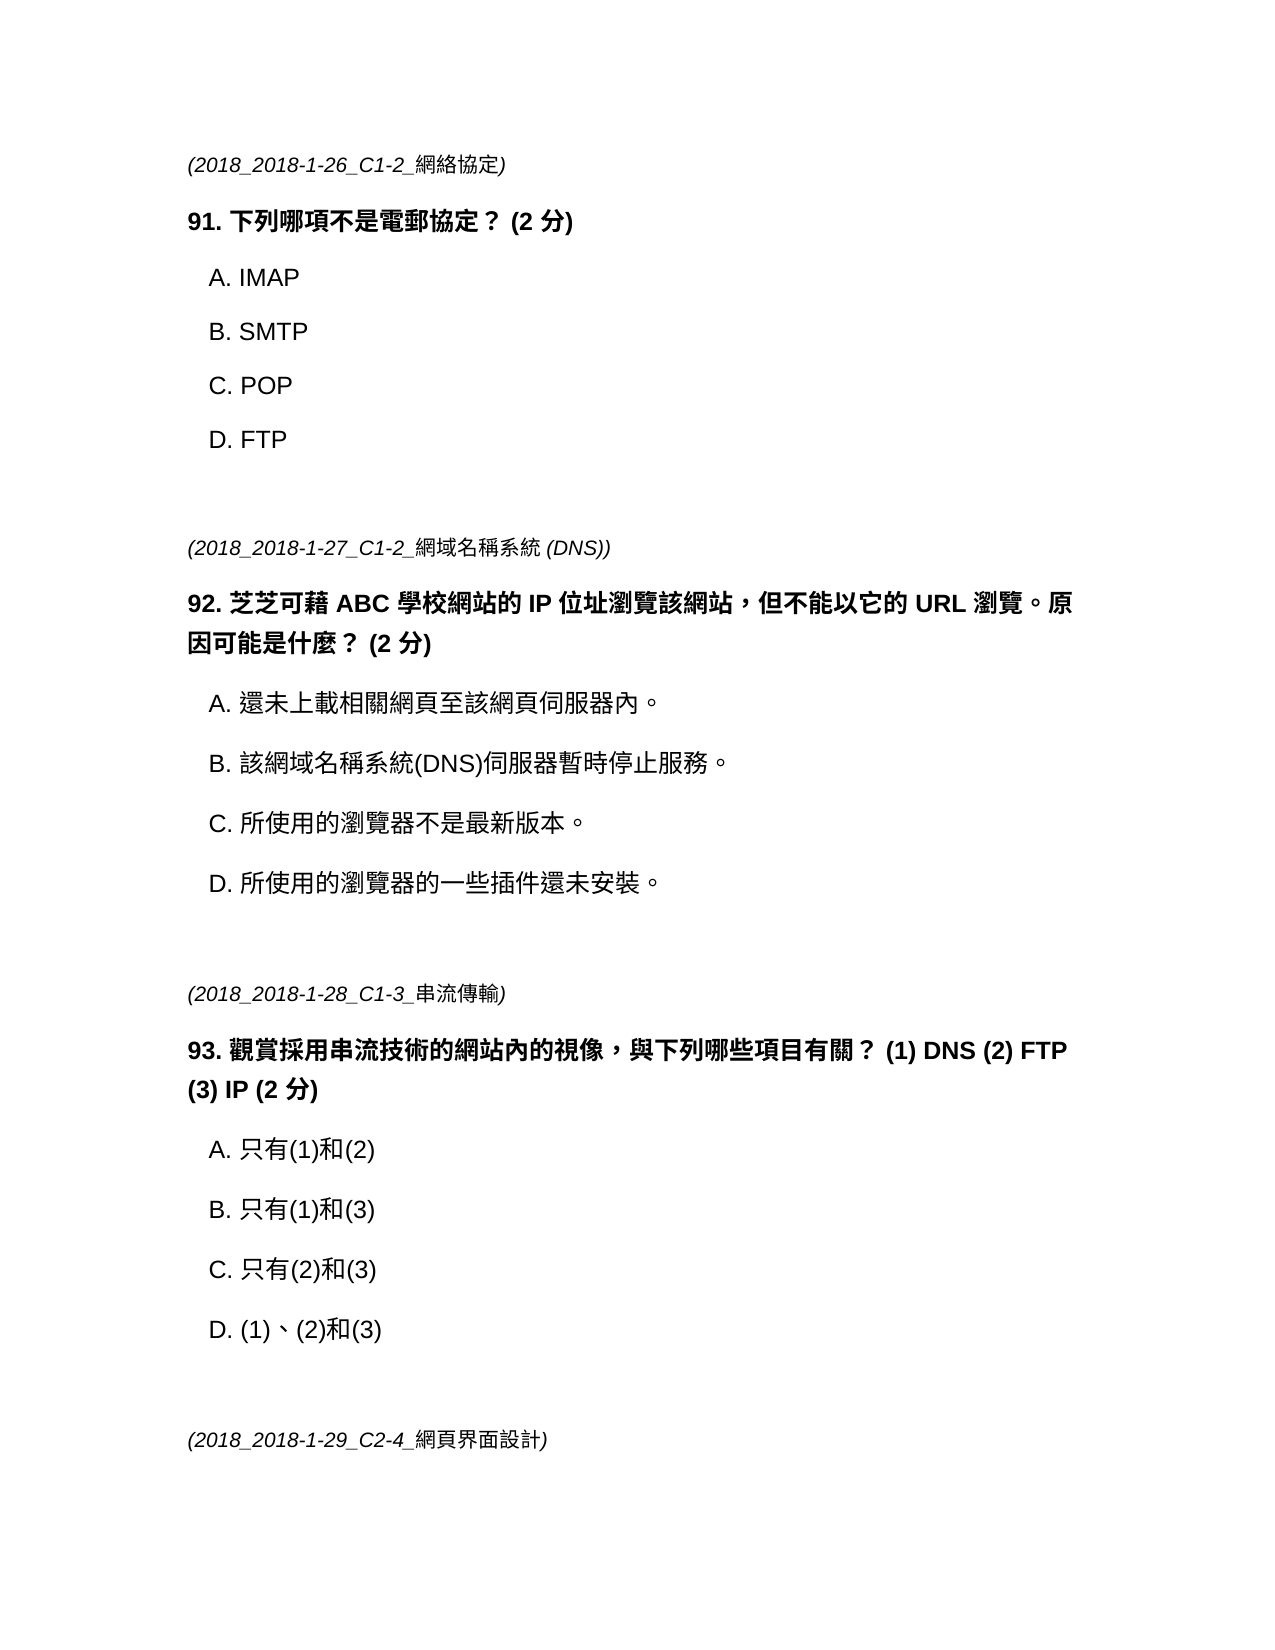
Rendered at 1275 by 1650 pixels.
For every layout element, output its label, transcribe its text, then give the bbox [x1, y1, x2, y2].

text C. POP [187, 371, 1087, 400]
text (2018_2018-1-26_C1-2_網絡協定) [187, 150, 1087, 178]
text C. 只有(2)和(3) [187, 1252, 1087, 1286]
text (2018_2018-1-28_C1-3_串流傳輸) [187, 979, 1087, 1008]
text A. IMAP [187, 263, 1087, 292]
text D. 所使用的瀏覽器的一些插件還未安裝。 [187, 865, 1087, 899]
text A. 還未上載相關網頁至該網頁伺服器內。 [187, 685, 1087, 719]
text D. (1)、(2)和(3) [187, 1312, 1087, 1346]
text (2018_2018-1-27_C1-2_網域名稱系統 (DNS)) [187, 533, 1087, 561]
text B. 只有(1)和(3) [187, 1192, 1087, 1226]
text D. FTP [187, 425, 1087, 454]
text B. SMTP [187, 317, 1087, 346]
text A. 只有(1)和(2) [187, 1132, 1087, 1166]
text (2018_2018-1-29_C2-4_網頁界面設計) [187, 1426, 1087, 1454]
text 91. 下列哪項不是電郵協定？ (2 分) [187, 203, 1087, 237]
text B. 該網域名稱系統(DNS)伺服器暫時停止服務。 [187, 745, 1087, 779]
text 92. 芝芝可藉 ABC 學校網站的 IP 位址瀏覽該網站，但不能以它的 URL 瀏覽。原因可能是什麼？ (2 分) [187, 586, 1087, 659]
text 93. 觀賞採用串流技術的網站內的視像，與下列哪些項目有關？ (1) DNS (2) FTP (3) IP (2 分) [187, 1033, 1087, 1106]
text C. 所使用的瀏覽器不是最新版本。 [187, 805, 1087, 839]
